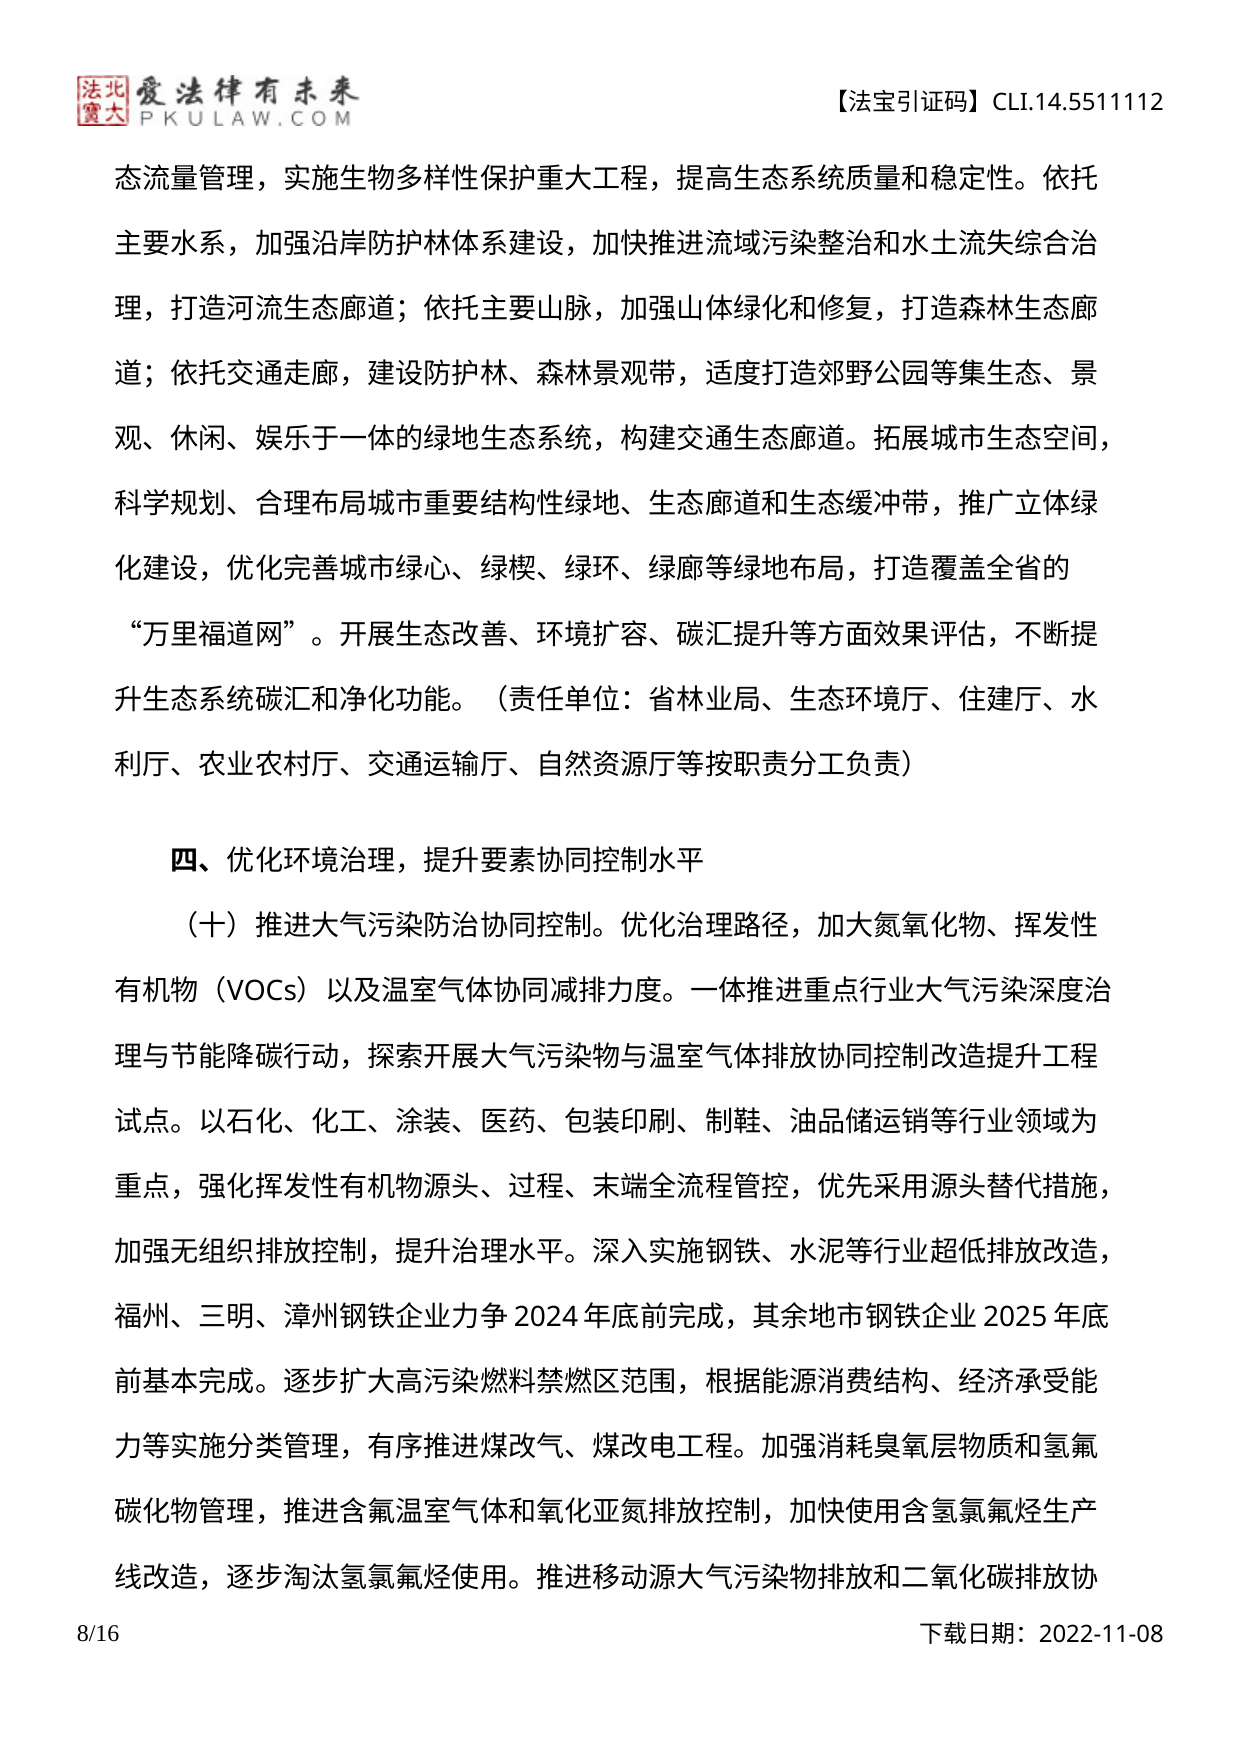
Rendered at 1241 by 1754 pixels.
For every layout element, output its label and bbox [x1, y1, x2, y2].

picture [76, 75, 361, 126]
text [114, 838, 1126, 1595]
text [114, 156, 1126, 782]
